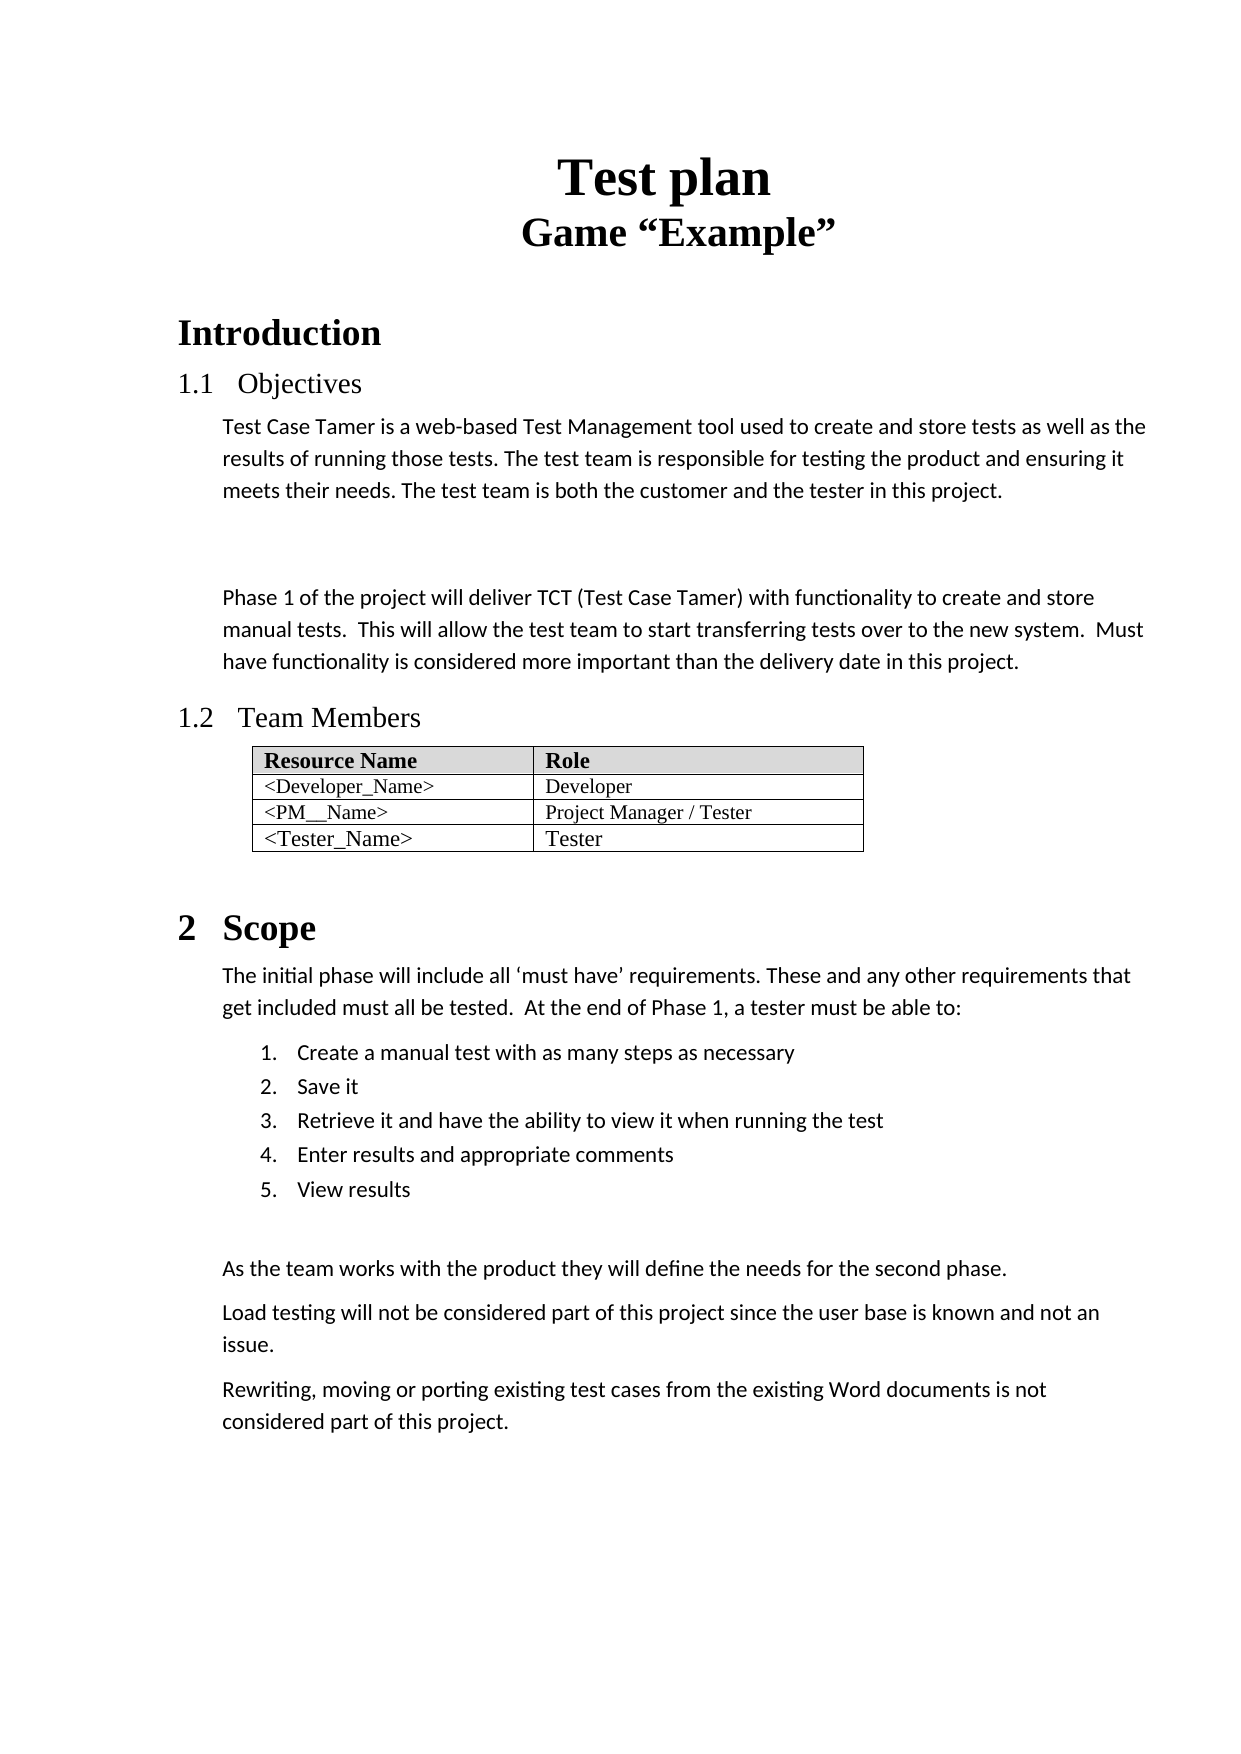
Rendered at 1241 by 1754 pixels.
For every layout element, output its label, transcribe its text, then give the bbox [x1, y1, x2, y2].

table_cell Tester [534, 825, 863, 851]
table_cell Developer [534, 775, 863, 798]
subtitle Scope [177, 905, 1152, 948]
table_cell <PM__Name> [253, 800, 533, 824]
table_cell Project Manager / Tester [534, 800, 863, 824]
table_cell <Developer_Name> [253, 775, 533, 798]
subtitle Team Members [177, 700, 1152, 733]
table_cell <Tester_Name> [253, 825, 533, 851]
table_header Resource Name [253, 747, 533, 773]
text Rewriting, moving or porting existing test cases from the existing Word documents is not considered part of this project. [222, 1375, 1152, 1435]
subtitle Introduction [177, 311, 1152, 354]
text The initial phase will include all ‘must have’ requirements. These and any other requirements that get included must all be tested. At the end of Phase 1, a tester must be able to: [222, 961, 1152, 1021]
list Retrieve it and have the ability to view it when running the test [260, 1106, 1152, 1134]
subtitle Objectives [177, 366, 1152, 400]
table_header Role [534, 747, 863, 773]
list Save it [260, 1072, 1152, 1100]
list Enter results and appropriate comments [260, 1140, 1152, 1168]
text Game “Example” [205, 207, 1152, 255]
list View results [260, 1175, 1152, 1203]
text Load testing will not be considered part of this project since the user base is known and not an issue. [222, 1298, 1152, 1358]
text As the team works with the product they will define the needs for the second phase. [222, 1254, 1152, 1282]
list Create a manual test with as many steps as necessary [260, 1038, 1152, 1066]
text Phase 1 of the project will deliver TCT (Test Case Tamer) with functionality to create and store manual tests. This will allow the test team to start transferring tests over to the new system. Must have functionality is considered more important than the delivery date in this project. [222, 583, 1152, 675]
text Test plan [177, 145, 1152, 207]
text Test Case Tamer is a web-based Test Management tool used to create and store tests as well as the results of running those tests. The test team is responsible for testing the product and ensuring it meets their needs. The test team is both the customer and the tester in this project. [222, 412, 1152, 504]
